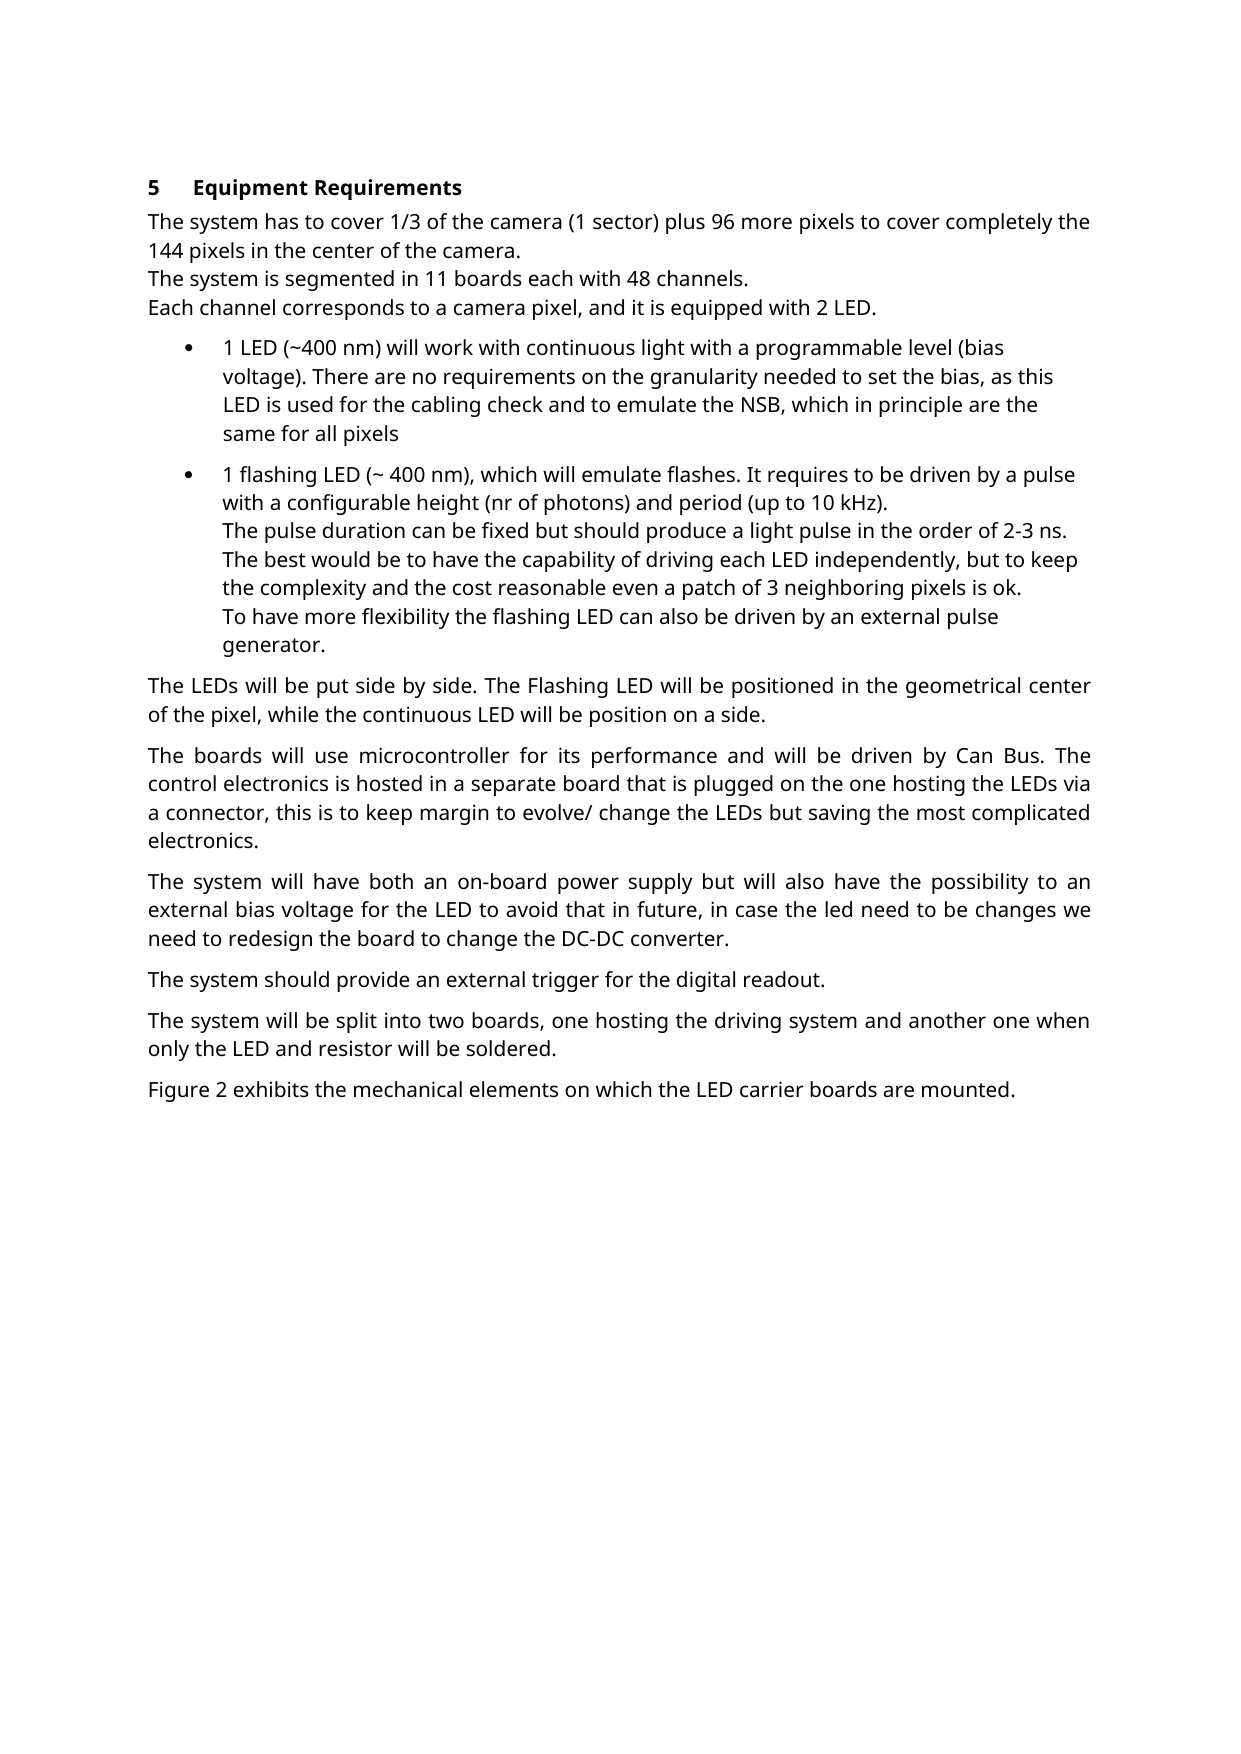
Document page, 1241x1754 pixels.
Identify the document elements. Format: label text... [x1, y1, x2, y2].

text The LEDs will be put side by side. The Flashing LED will be positioned in the geometrical center of the pixel, while the continuous LED will be position on a side. [148, 671, 1093, 728]
text The system will be split into two boards, one hosting the driving system and another one when only the LED and resistor will be soldered. [148, 1006, 1093, 1063]
text The boards will use microcontroller for its performance and will be driven by Can Bus. The control electronics is hosted in a separate board that is plugged on the one hosting the LEDs via a connector, this is to keep margin to evolve/ change the LEDs but saving the most complicated electronics. [148, 741, 1093, 854]
text The system is segmented in 11 boards each with 48 channels. [148, 264, 1093, 293]
list 1 flashing LED (~ 400 nm), which will emulate flashes. It requires to be driven by a pulse with a configurable height (nr of photons) and period (up to 10 kHz). The pulse duration can be fixed but should produce a light pulse in the order of 2-3 ns. The best would be to have the capability of driving each LED independently, but to keep the complexity and the cost reasonable even a patch of 3 neighboring pixels is ok. To have more flexibility the flashing LED can also be driven by an external pulse generator. [185, 460, 1093, 659]
text Each channel corresponds to a camera pixel, and it is equipped with 2 LED. [148, 293, 1093, 321]
text The system will have both an on-board power supply but will also have the possibility to an external bias voltage for the LED to avoid that in future, in case the led need to be changes we need to redesign the board to change the DC-DC converter. [148, 867, 1093, 952]
list 1 LED (~400 nm) will work with continuous light with a programmable level (bias voltage). There are no requirements on the granularity needed to set the bias, as this LED is used for the cabling check and to emulate the NSB, which in principle are the same for all pixels [185, 333, 1093, 447]
text The system has to cover 1/3 of the camera (1 sector) plus 96 more pixels to cover completely the 144 pixels in the center of the camera. [148, 207, 1093, 264]
subtitle Equipment Requirements [148, 173, 1093, 201]
text The system should provide an external trigger for the digital readout. [148, 965, 1093, 993]
text Figure 2 exhibits the mechanical elements on which the LED carrier boards are mounted. [148, 1075, 1093, 1103]
